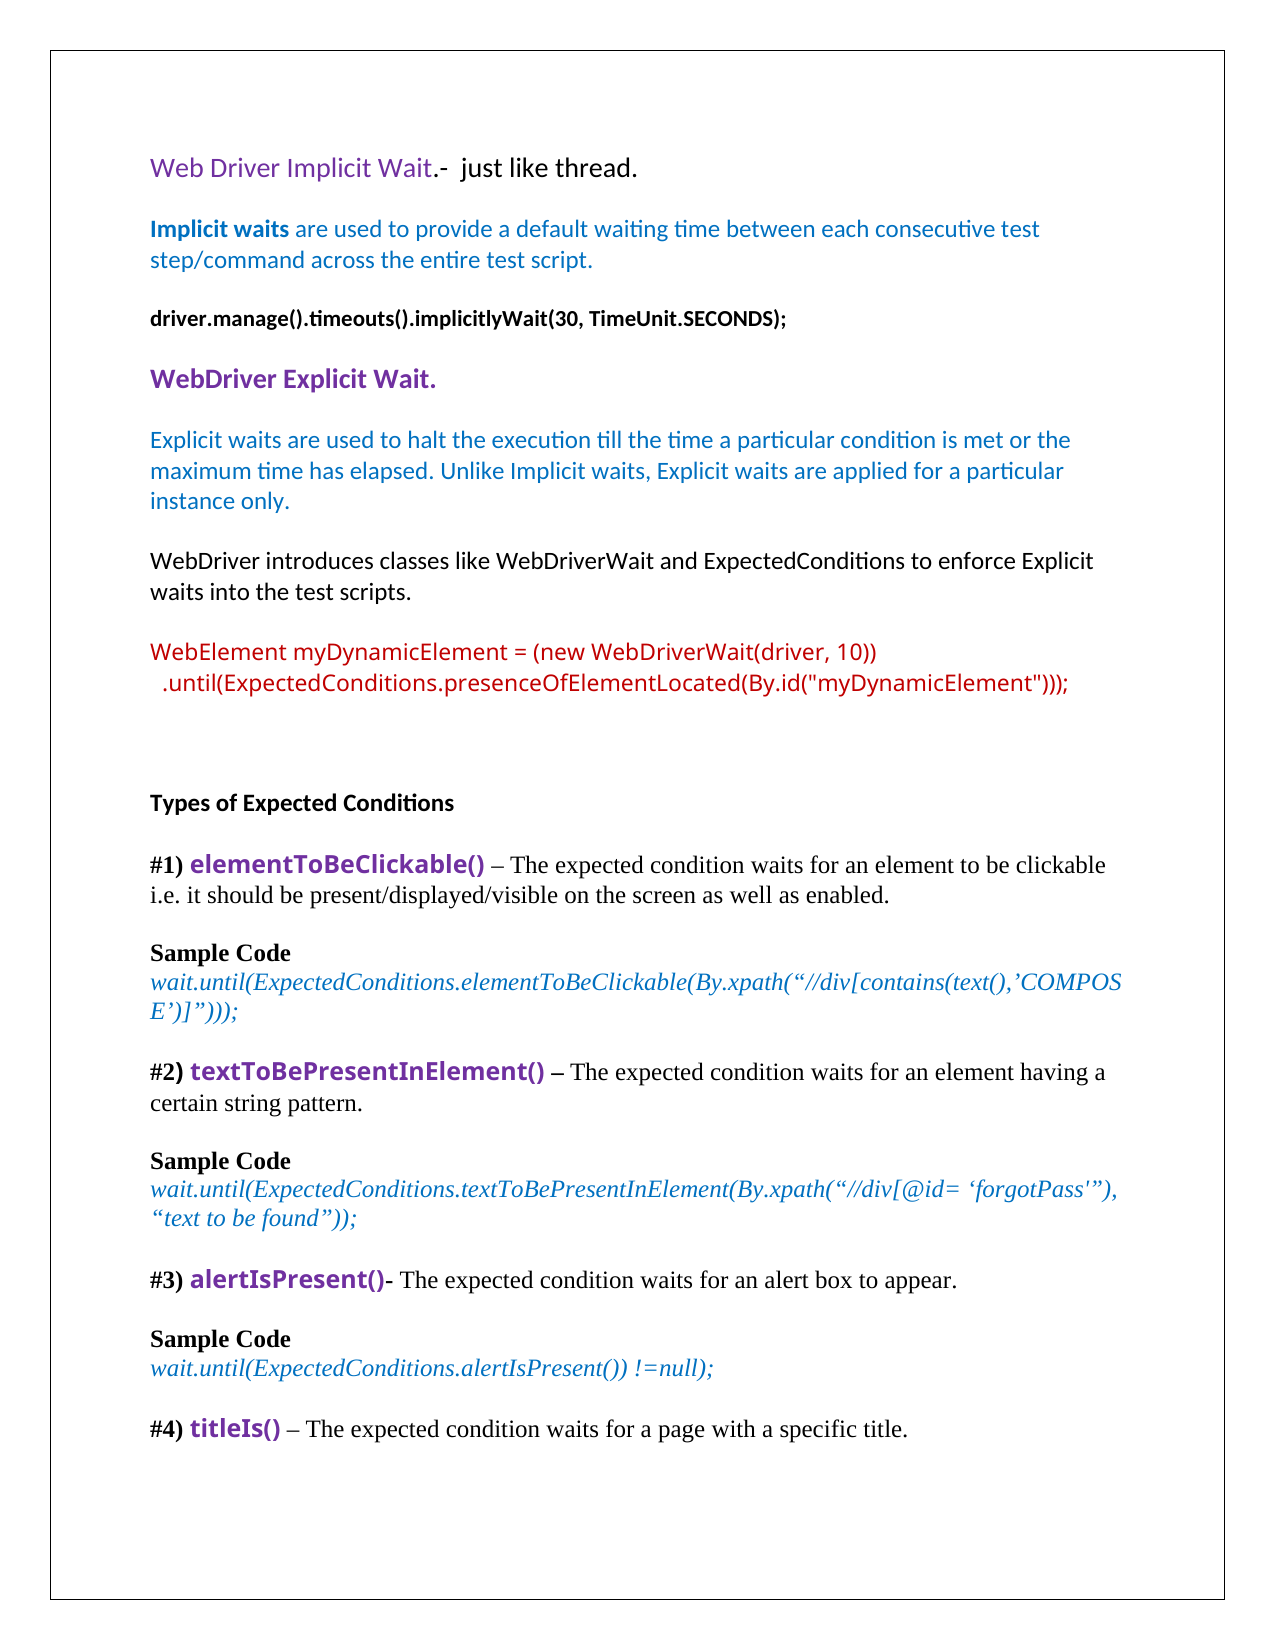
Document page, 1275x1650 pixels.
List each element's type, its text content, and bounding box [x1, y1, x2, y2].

text WebDriver introduces classes like WebDriverWait and ExpectedConditions to enforce Explicit waits into the test scripts. [150, 545, 1125, 606]
text #1) elementToBeClickable() – The expected condition waits for an element to be clickable i.e. it should be present/displayed/visible on the screen as well as enabled. [150, 846, 1125, 909]
text Types of Expected Conditions [150, 787, 1125, 817]
text #2) textToBePresentInElement() – The expected condition waits for an element having a certain string pattern. [150, 1054, 1125, 1117]
text WebElement myDynamicElement = (new WebDriverWait(driver, 10)) [150, 635, 1125, 667]
text #4) titleIs() – The expected condition waits for a page with a specific title. [150, 1411, 1125, 1445]
text Implicit waits are used to provide a default waiting time between each consecutive test step/command across the entire test script. [150, 213, 1125, 274]
text Sample Code wait.until(ExpectedConditions.textToBePresentInElement(By.xpath(“//div[@id= ‘forgotPass'”), “text to be found”)); [150, 1146, 1125, 1232]
subtitle WebDriver Explicit Wait. [150, 361, 1125, 395]
text Sample Code wait.until(ExpectedConditions.elementToBeClickable(By.xpath(“//div[contains(text(),’COMPOSE’)]”))); [150, 938, 1125, 1025]
text driver.manage().timeouts().implicitlyWait(30, TimeUnit.SECONDS); [150, 304, 1125, 332]
text Web Driver Implicit Wait.- just like thread. [150, 150, 1125, 184]
text Sample Code wait.until(ExpectedConditions.alertIsPresent()) !=null); [150, 1324, 1125, 1382]
text Explicit waits are used to halt the execution till the time a particular condition is met or the maximum time has elapsed. Unlike Implicit waits, Explicit waits are applied for a particular instance only. [150, 424, 1125, 516]
text #3) alertIsPresent()- The expected condition waits for an alert box to appear. [150, 1261, 1125, 1295]
text .until(ExpectedConditions.presenceOfElementLocated(By.id("myDynamicElement"))); [150, 667, 1125, 698]
